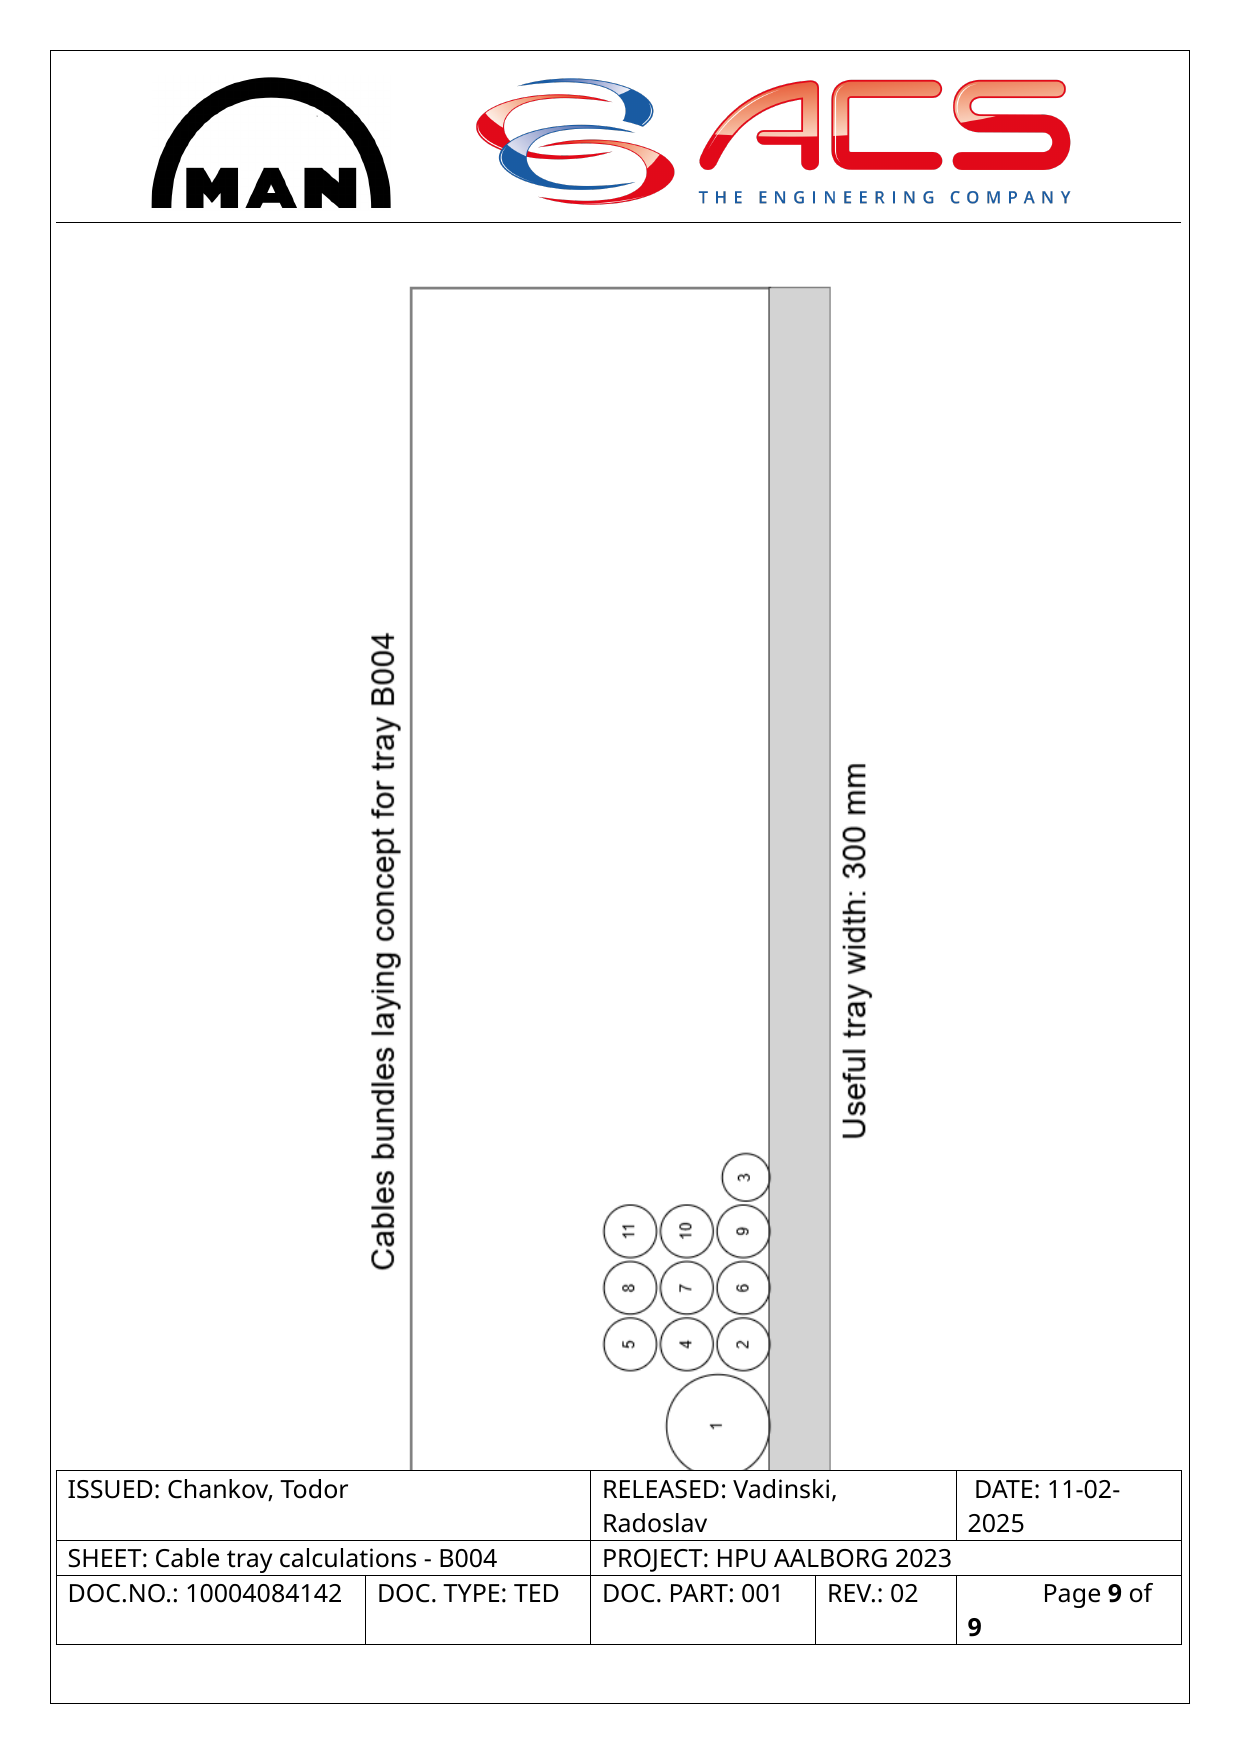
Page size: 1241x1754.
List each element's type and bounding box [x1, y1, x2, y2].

picture [475, 75, 1086, 211]
picture [151, 75, 391, 211]
